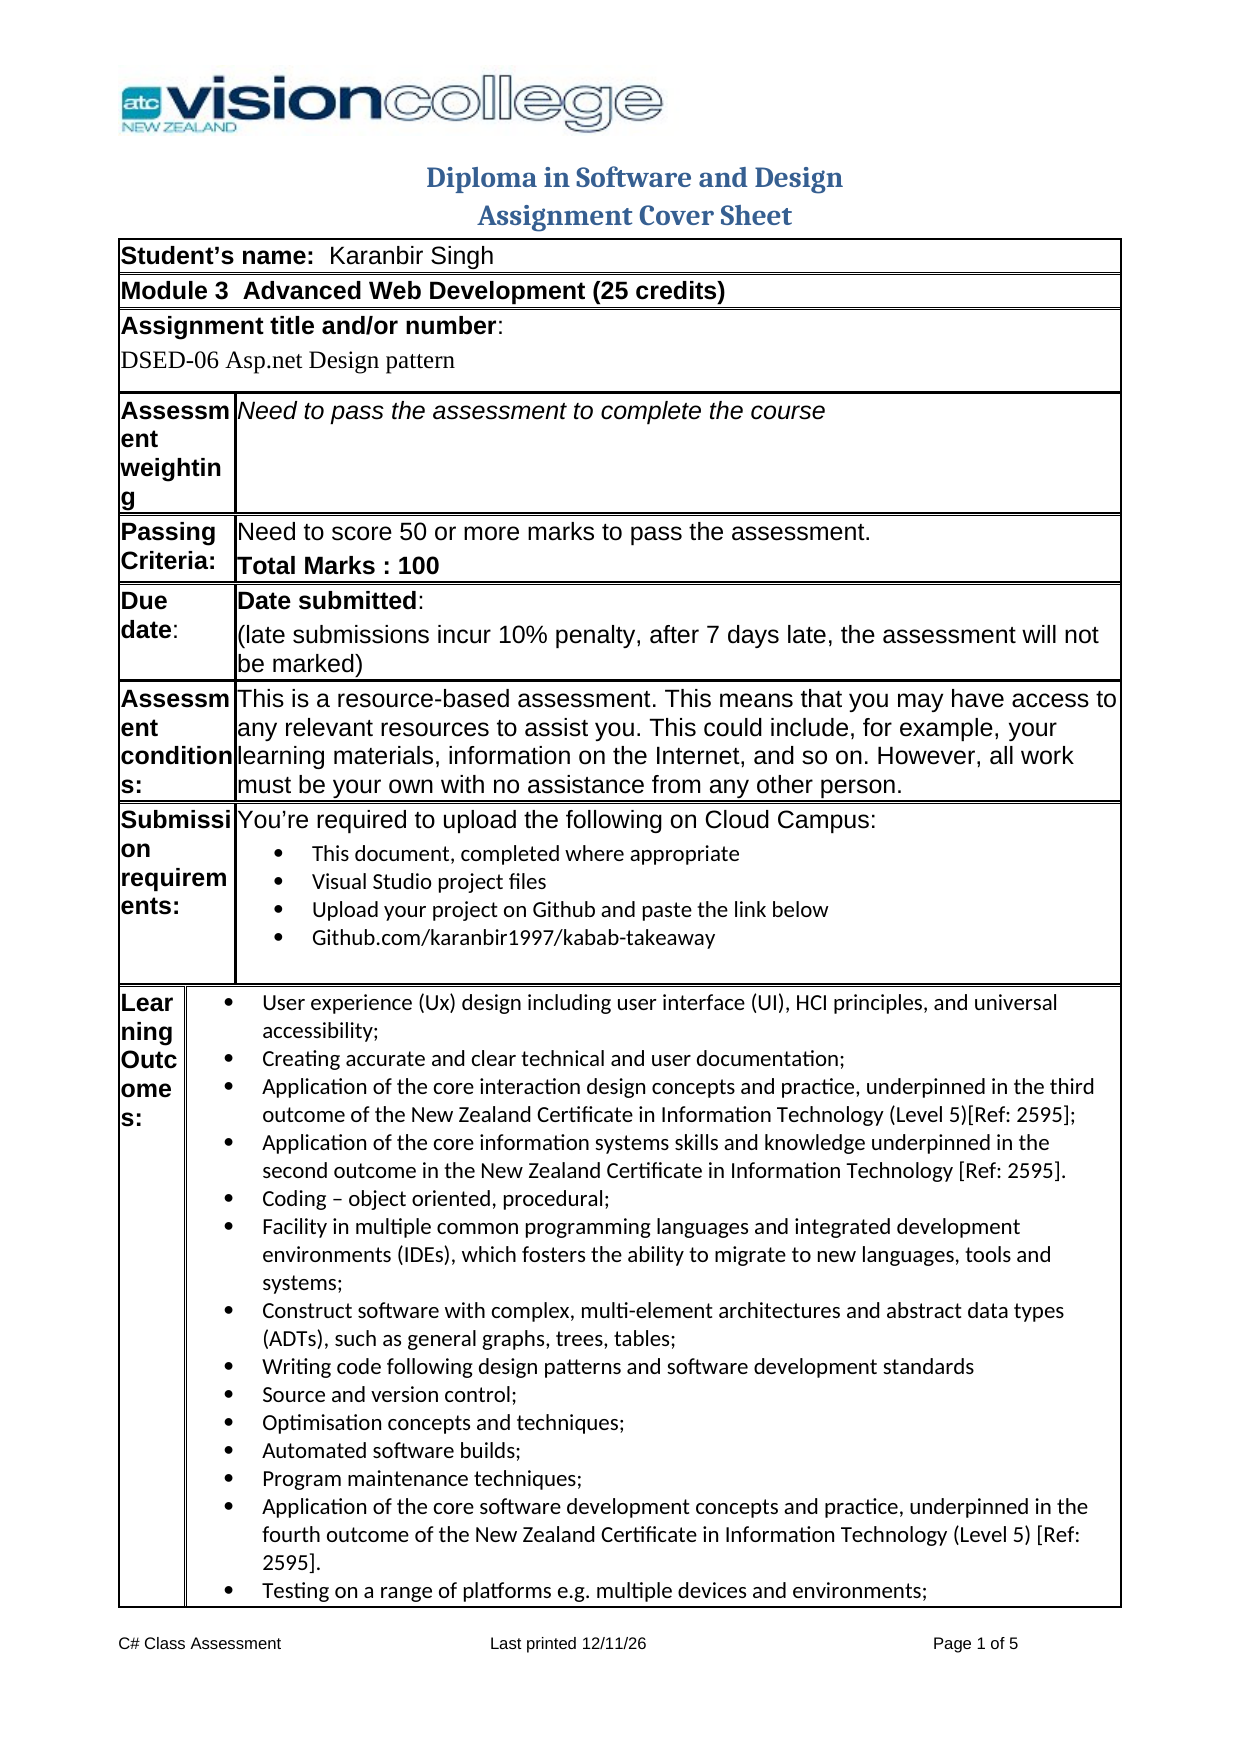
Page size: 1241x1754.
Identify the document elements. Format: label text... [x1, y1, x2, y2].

table_cell Assessment weighting [120, 394, 234, 512]
table_cell You’re required to upload the following on Cloud Campus: This document, completed where appropriate Visual Studio project files Upload your project on Github and paste the link below Github.com/karanbir1997/kabab-takeaway [237, 804, 1120, 983]
table_header Student’s name: Karanbir Singh [120, 240, 1120, 271]
text Diploma in Software and Design [154, 161, 1122, 194]
picture [118, 65, 684, 136]
text Assignment Cover Sheet [154, 199, 1122, 233]
table_cell Date submitted: (late submissions incur 10% penalty, after 7 days late, the assessment will not be marked) [237, 585, 1120, 679]
table_cell Due date: [120, 585, 234, 679]
table_cell Submission requirements: [120, 804, 234, 983]
table_cell Assessment conditions: [120, 682, 234, 800]
table_cell Learning Outcomes: [120, 987, 184, 1606]
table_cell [187, 987, 1120, 1606]
table_cell Passing Criteria: [120, 516, 234, 581]
table_cell Need to score 50 or more marks to pass the assessment. Total Marks : 100 [237, 516, 1120, 581]
table_cell Need to pass the assessment to complete the course [237, 394, 1120, 512]
table_cell Module 3 Advanced Web Development (25 credits) [120, 275, 1120, 307]
table_cell This is a resource-based assessment. This means that you may have access to any relevant resources to assist you. This could include, for example, your learning materials, information on the Internet, and so on. However, all work must be your own with no assistance from any other person. [237, 682, 1120, 800]
table_cell Assignment title and/or number: DSED-06 Asp.net Design pattern [120, 310, 1120, 391]
